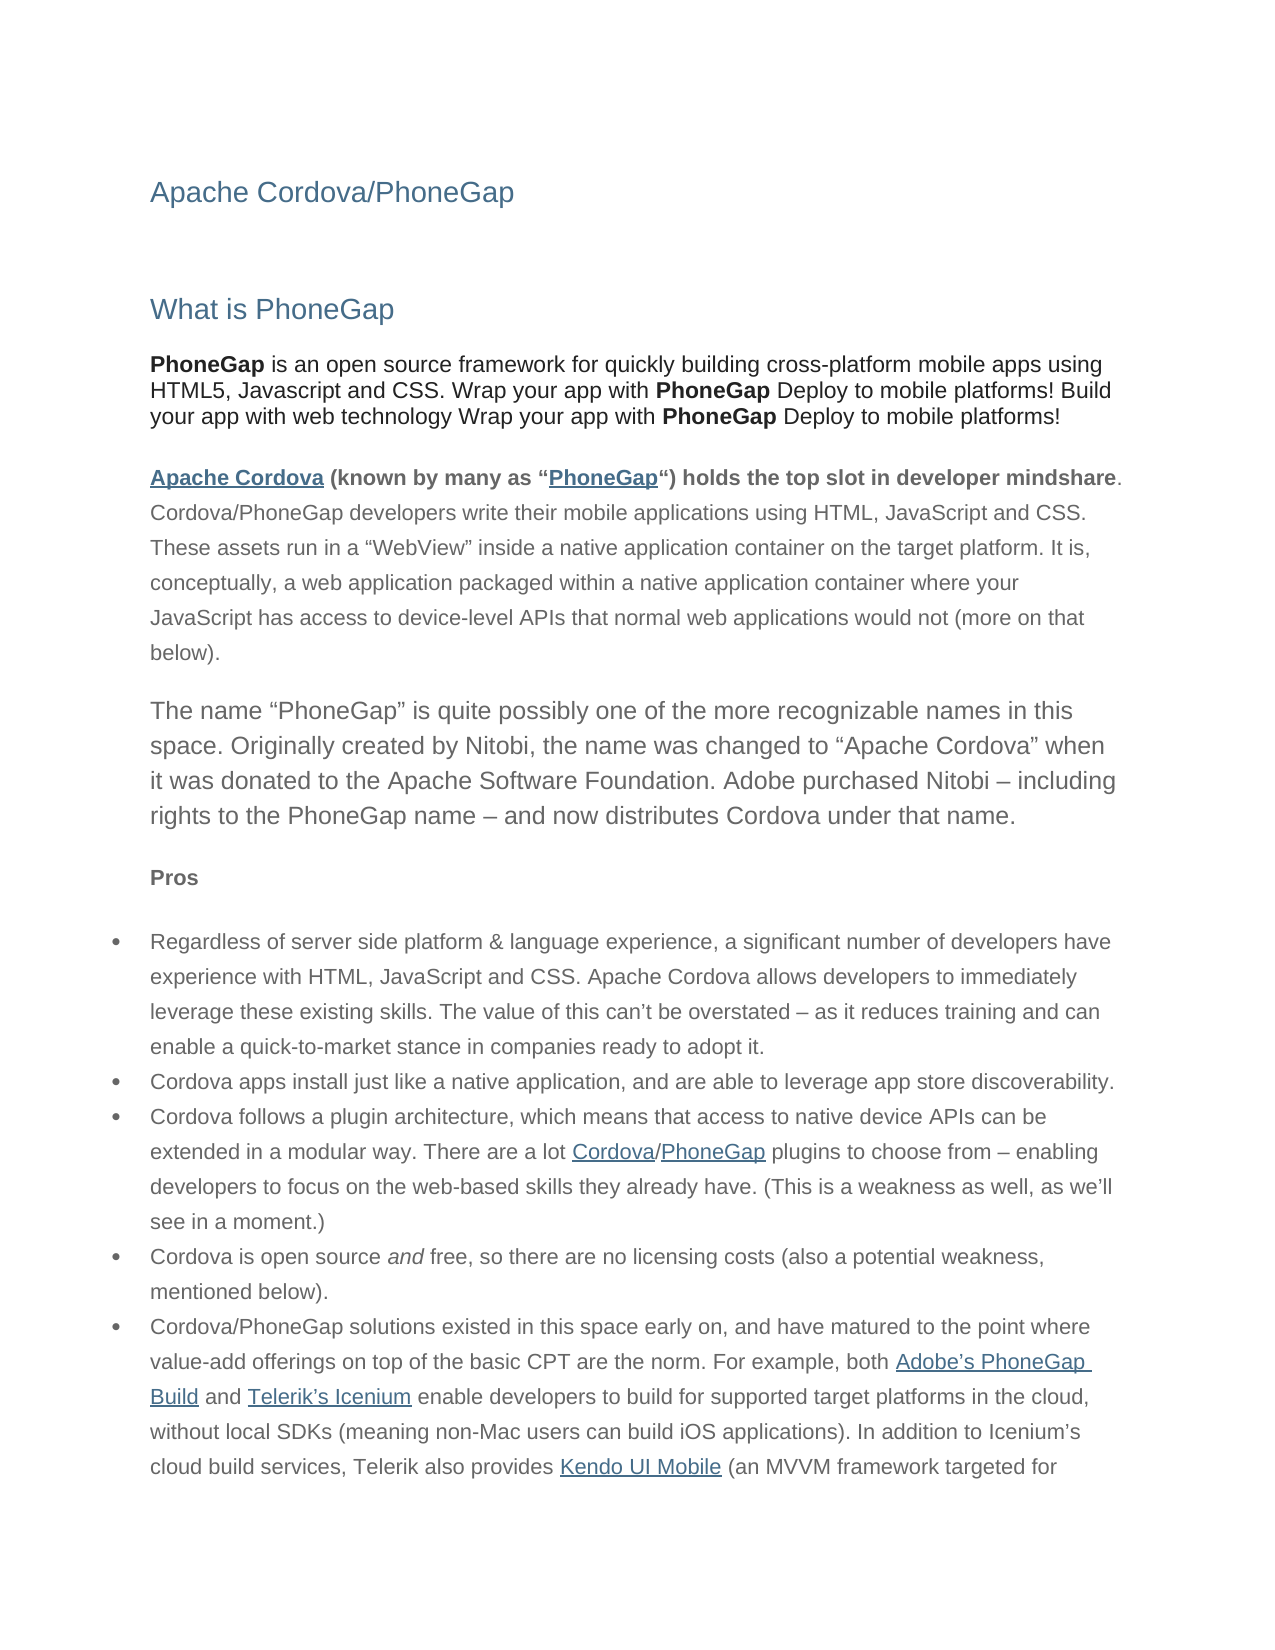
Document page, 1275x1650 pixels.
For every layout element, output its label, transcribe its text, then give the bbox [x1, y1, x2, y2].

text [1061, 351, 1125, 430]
text What is PhoneGap [150, 292, 1125, 326]
list Cordova apps install just like a native application, and are able to leverage app store discoverability. [112, 1059, 1125, 1094]
list Cordova follows a plugin architecture, which means that access to native device APIs can be extended in a modular way. There are a lot Cordova/PhoneGap plugins to choose from – enabling developers to focus on the web-based skills they already have. (This is a weakness as well, as we’ll see in a moment.) [112, 1094, 1125, 1234]
text Apache Cordova/PhoneGap [150, 175, 1125, 208]
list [112, 1304, 1125, 1479]
text The name “PhoneGap” is quite possibly one of the more recognizable names in this space. Originally created by Nitobi, the name was changed to “Apache Cordova” when it was donated to the Apache Software Foundation. Adobe purchased Nitobi – including rights to the PhoneGap name – and now distributes Cordova under that name. [150, 690, 1125, 830]
list Regardless of server side platform & language experience, a significant number of developers have experience with HTML, JavaScript and CSS. Apache Cordova allows developers to immediately leverage these existing skills. The value of this can’t be overstated – as it reduces training and can enable a quick-to-market stance in companies ready to adopt it. [112, 919, 1125, 1059]
text Pros [150, 855, 1125, 890]
text Apache Cordova (known by many as “PhoneGap“) holds the top slot in developer mindshare. Cordova/PhoneGap developers write their mobile applications using HTML, JavaScript and CSS. These assets run in a “WebView” inside a native application container on the target platform. It is, conceptually, a web application packaged within a native application container where your JavaScript has access to device-level APIs that normal web applications would not (more on that below). [150, 455, 1125, 665]
list Cordova is open source and free, so there are no licensing costs (also a potential weakness, mentioned below). [112, 1234, 1125, 1304]
